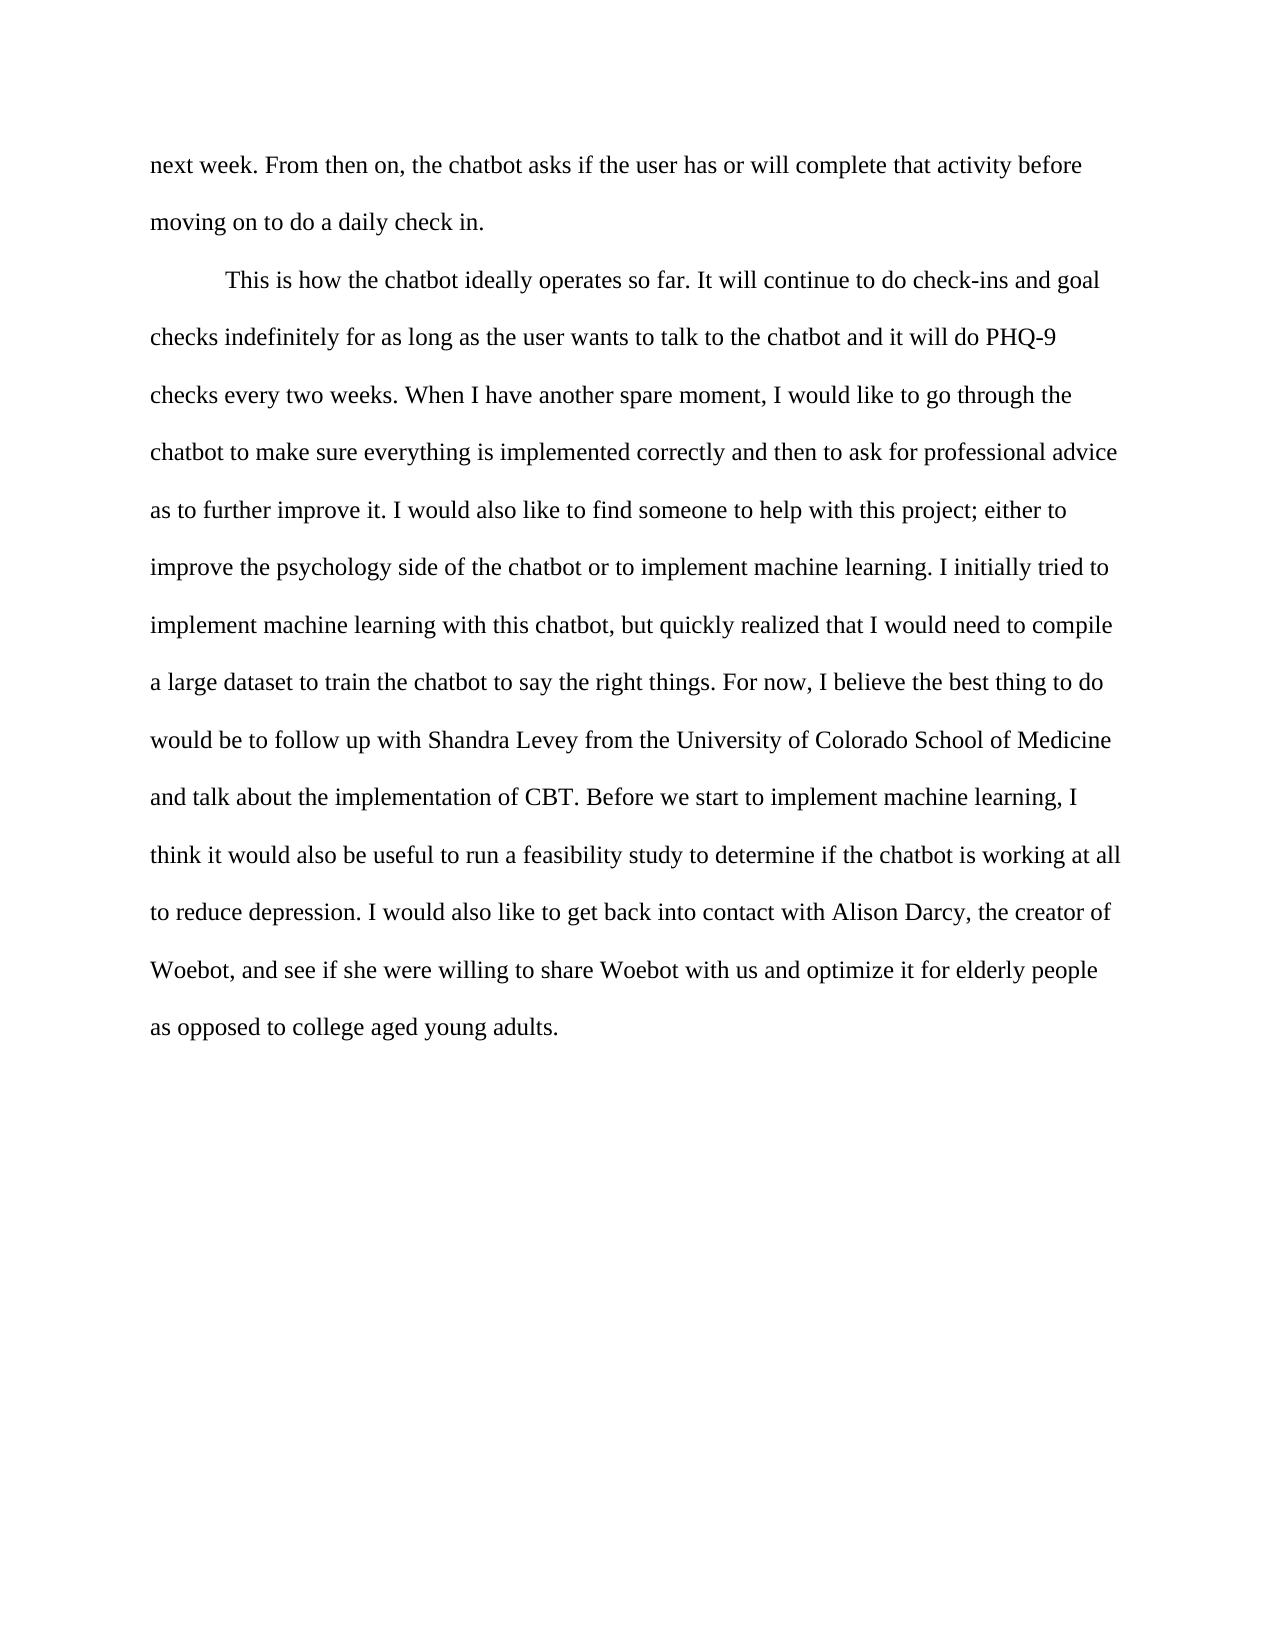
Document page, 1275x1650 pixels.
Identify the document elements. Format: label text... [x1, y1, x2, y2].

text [150, 150, 1125, 236]
text This is how the chatbot ideally operates so far. It will continue to do check-ins and goal checks indefinitely for as long as the user wants to talk to the chatbot and it will do PHQ-9 checks every two weeks. When I have another spare moment, I would like to go through the chatbot to make sure everything is implemented correctly and then to ask for professional advice as to further improve it. I would also like to find someone to help with this project; either to improve the psychology side of the chatbot or to implement machine learning. I initially tried to implement machine learning with this chatbot, but quickly realized that I would need to compile a large dataset to train the chatbot to say the right things. For now, I believe the best thing to do would be to follow up with Shandra Levey from the University of Colorado School of Medicine and talk about the implementation of CBT. Before we start to implement machine learning, I think it would also be useful to run a feasibility study to determine if the chatbot is working at all to reduce depression. I would also like to get back into contact with Alison Darcy, the creator of Woebot, and see if she were willing to share Woebot with us and optimize it for elderly people as opposed to college aged young adults. [150, 265, 1125, 1041]
